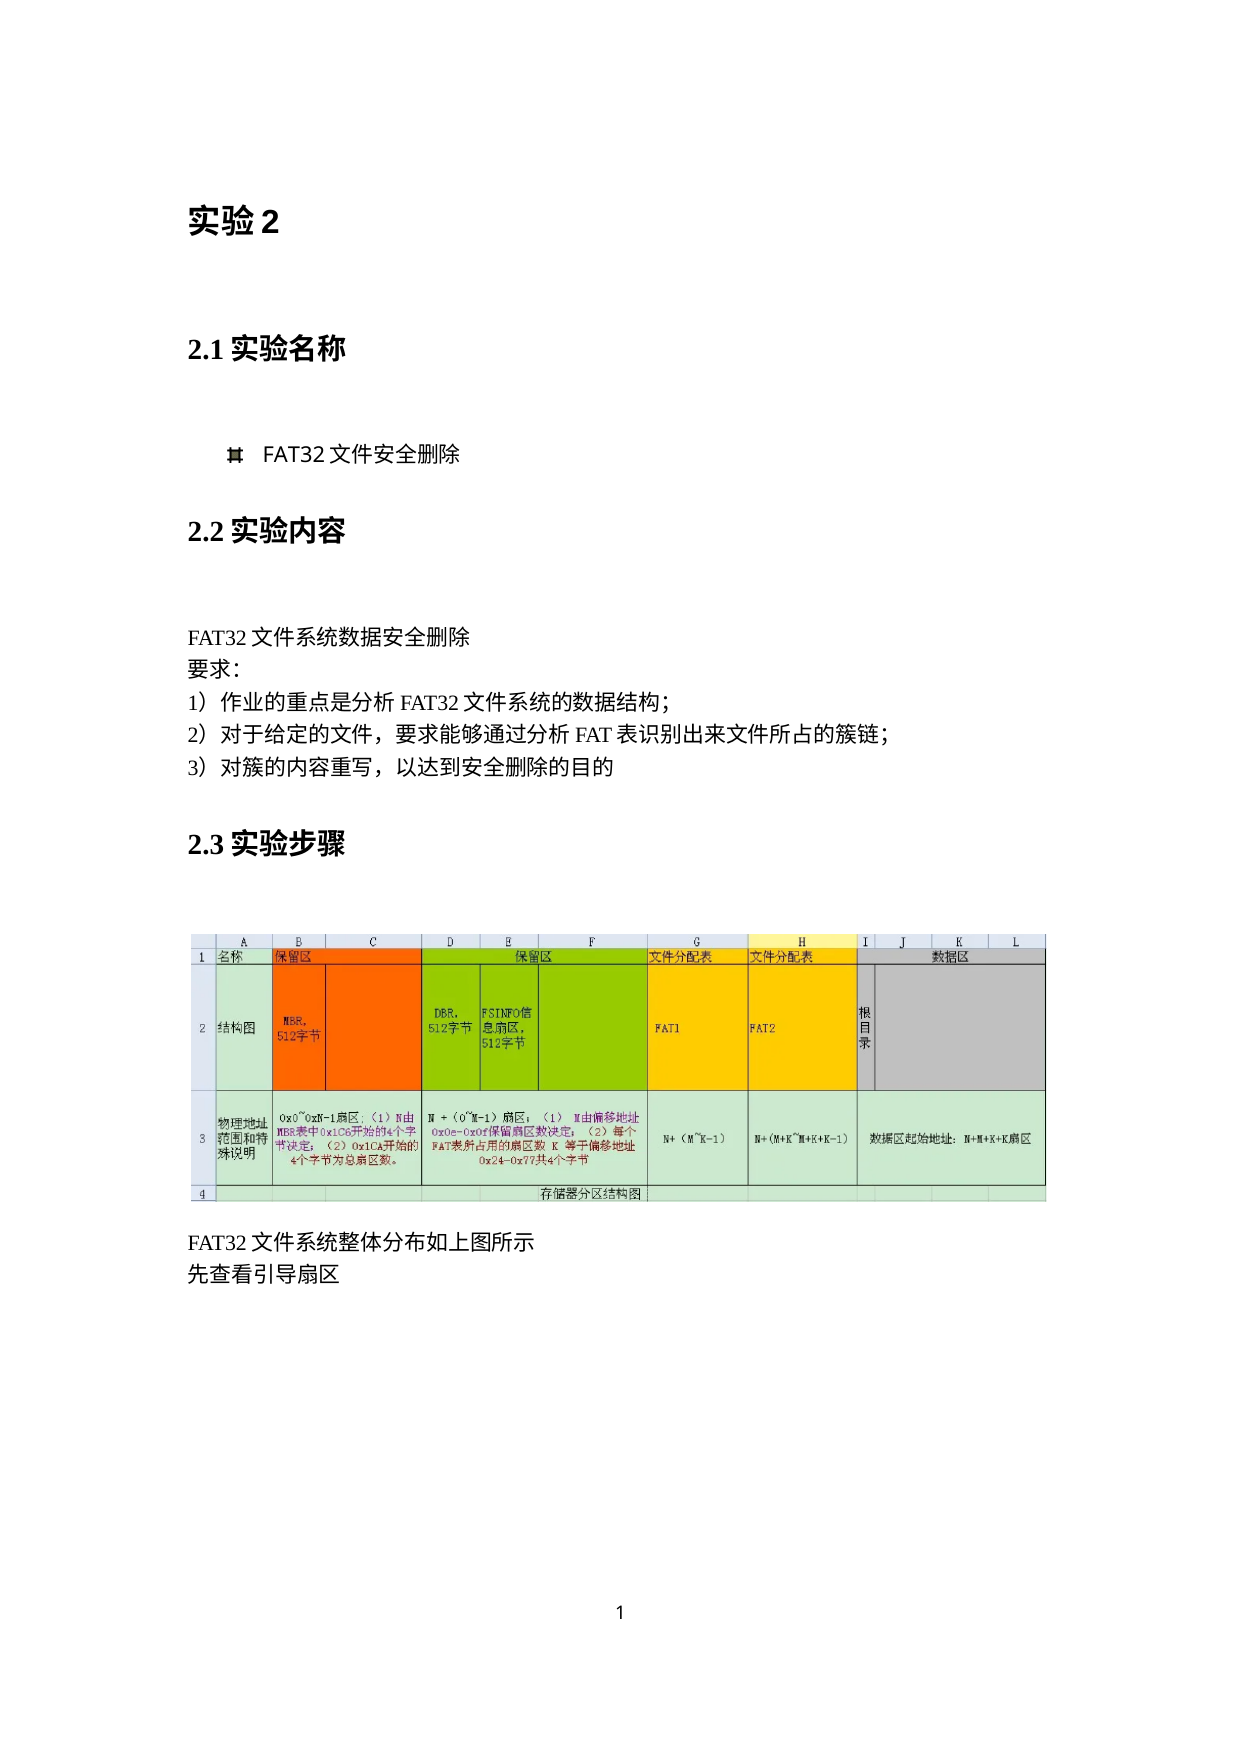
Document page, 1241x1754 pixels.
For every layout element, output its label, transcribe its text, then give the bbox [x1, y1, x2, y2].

text 要求： [187, 652, 1053, 684]
subtitle 实验2 [187, 187, 1053, 252]
text 3）对簇的内容重写，以达到安全删除的目的 [187, 749, 1053, 782]
list FAT32文件安全删除 [225, 437, 1053, 469]
text FAT32文件系统整体分布如上图所示 [187, 1224, 1053, 1257]
text 先查看引导扇区 [187, 1257, 1053, 1289]
subtitle 2.1实验名称 [187, 314, 1053, 379]
text 2）对于给定的文件，要求能够通过分析FAT表识别出来文件所占的簇链； [187, 717, 1053, 749]
subtitle 2.2实验内容 [187, 497, 1053, 562]
picture [187, 932, 1053, 1202]
subtitle 2.3实验步骤 [187, 809, 1053, 874]
text FAT32文件系统数据安全删除 [187, 619, 1053, 652]
picture [226, 446, 243, 463]
text 1）作业的重点是分析FAT32文件系统的数据结构； [187, 684, 1053, 717]
